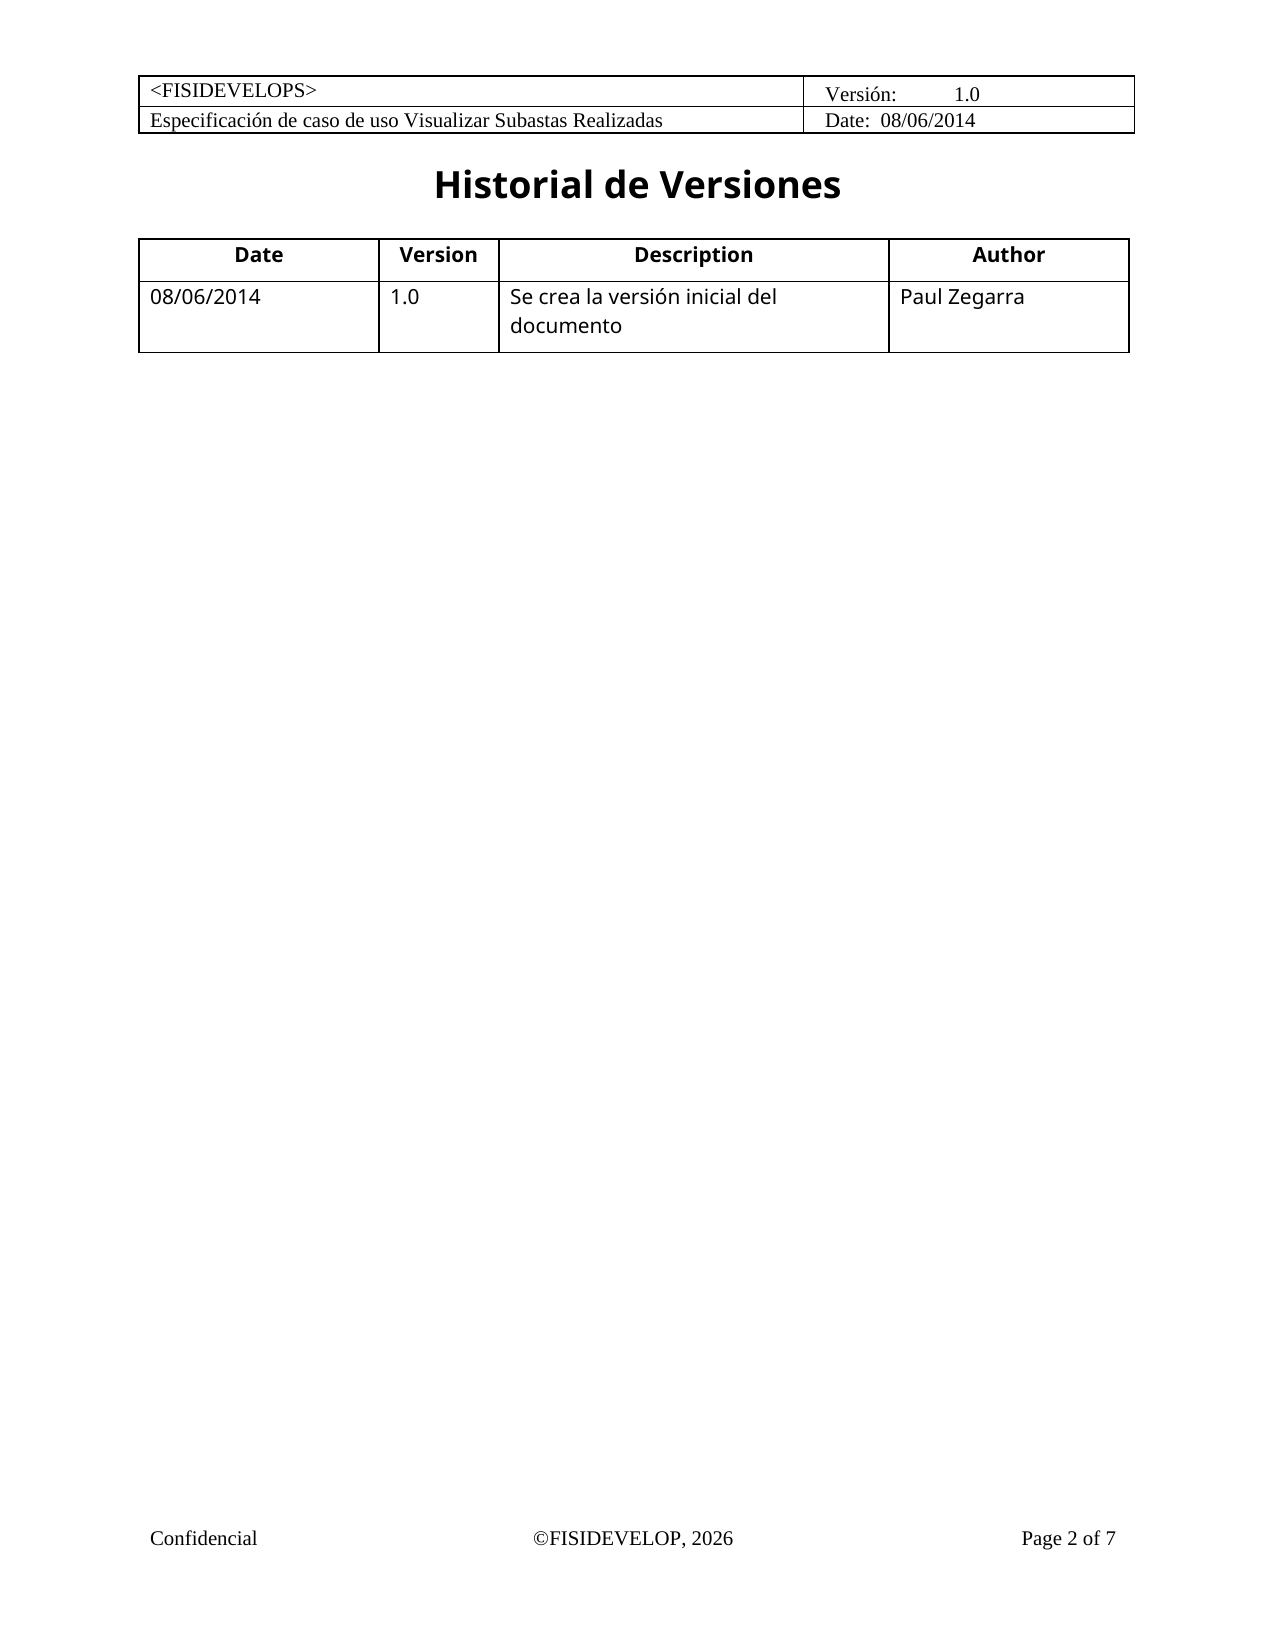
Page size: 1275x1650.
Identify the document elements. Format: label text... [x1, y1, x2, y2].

table_cell Se crea la versión inicial del documento [500, 282, 888, 352]
table_cell 08/06/2014 [140, 282, 378, 352]
title Historial de Versiones [150, 159, 1125, 210]
table_header Version [380, 240, 498, 281]
table_header Author [890, 240, 1128, 281]
table_cell 1.0 [380, 282, 498, 352]
table_header Description [500, 240, 888, 281]
table_header Date [140, 240, 378, 281]
table_cell Paul Zegarra [890, 282, 1128, 352]
